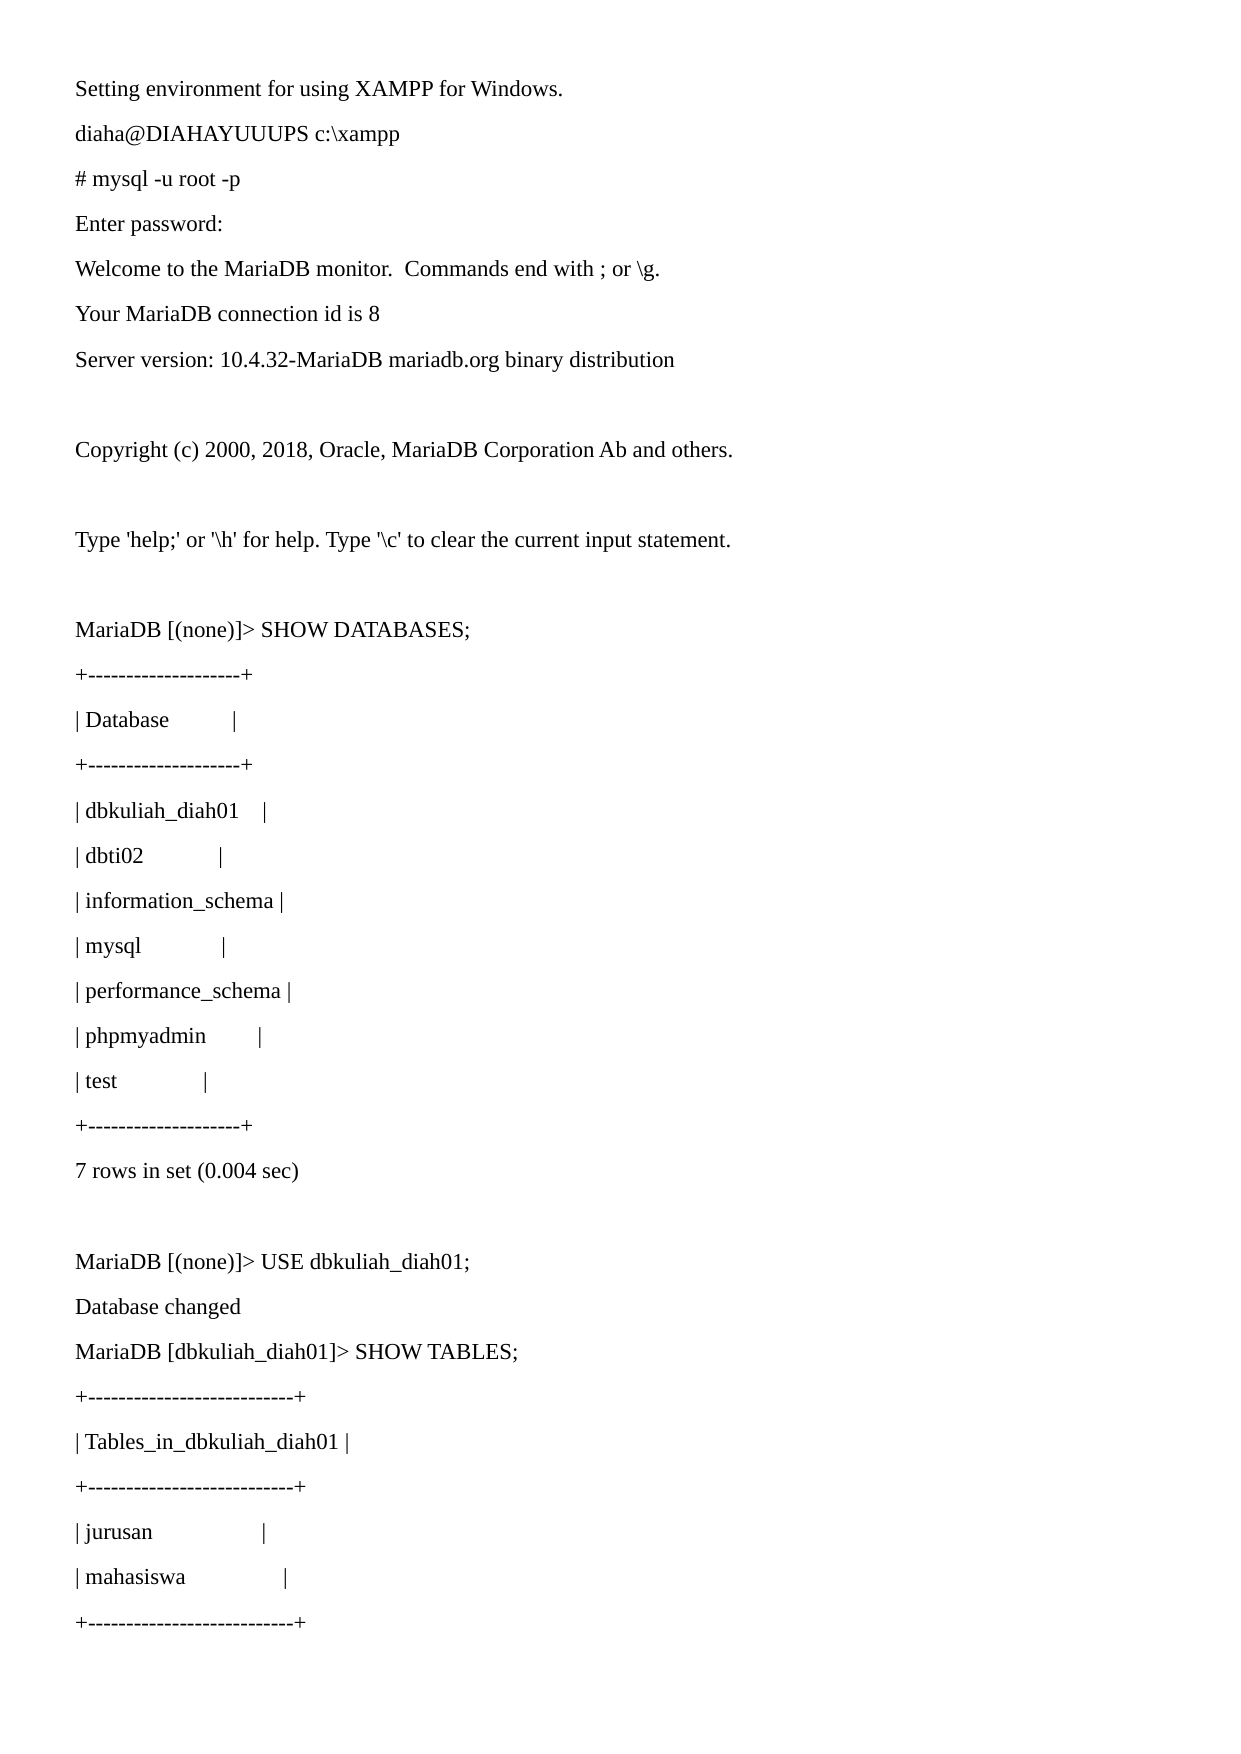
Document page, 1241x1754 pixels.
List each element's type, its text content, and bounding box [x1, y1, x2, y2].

text | phpmyadmin | [75, 1022, 1165, 1048]
text | information_schema | [75, 887, 1165, 913]
text | Database | [75, 706, 1165, 733]
text +--------------------+ [75, 661, 1165, 688]
text +---------------------------+ [75, 1473, 1165, 1499]
text Database changed [75, 1293, 1165, 1319]
text +--------------------+ [75, 1112, 1165, 1139]
text | mahasiswa | [75, 1563, 1165, 1590]
text # mysql -u root -p [75, 165, 1165, 192]
text | jurusan | [75, 1518, 1165, 1545]
text Welcome to the MariaDB monitor. Commands end with ; or \g. [75, 255, 1165, 282]
text Enter password: [75, 210, 1165, 237]
text +---------------------------+ [75, 1608, 1165, 1635]
text | dbti02 | [75, 842, 1165, 868]
text Your MariaDB connection id is 8 [75, 301, 1165, 327]
text | Tables_in_dbkuliah_diah01 | [75, 1428, 1165, 1454]
text | performance_schema | [75, 977, 1165, 1003]
text Copyright (c) 2000, 2018, Oracle, MariaDB Corporation Ab and others. [75, 436, 1165, 462]
text Setting environment for using XAMPP for Windows. [75, 75, 1165, 101]
text Type 'help;' or '\h' for help. Type '\c' to clear the current input statement. [75, 526, 1165, 552]
text | test | [75, 1067, 1165, 1094]
text Server version: 10.4.32-MariaDB mariadb.org binary distribution [75, 346, 1165, 372]
text +--------------------+ [75, 752, 1165, 778]
text MariaDB [(none)]> USE dbkuliah_diah01; [75, 1248, 1165, 1274]
text | mysql | [75, 932, 1165, 958]
text MariaDB [dbkuliah_diah01]> SHOW TABLES; [75, 1338, 1165, 1364]
text +---------------------------+ [75, 1383, 1165, 1409]
text | dbkuliah_diah01 | [75, 797, 1165, 823]
text diaha@DIAHAYUUUPS c:\xampp [75, 120, 1165, 146]
text 7 rows in set (0.004 sec) [75, 1157, 1165, 1184]
text MariaDB [(none)]> SHOW DATABASES; [75, 616, 1165, 643]
